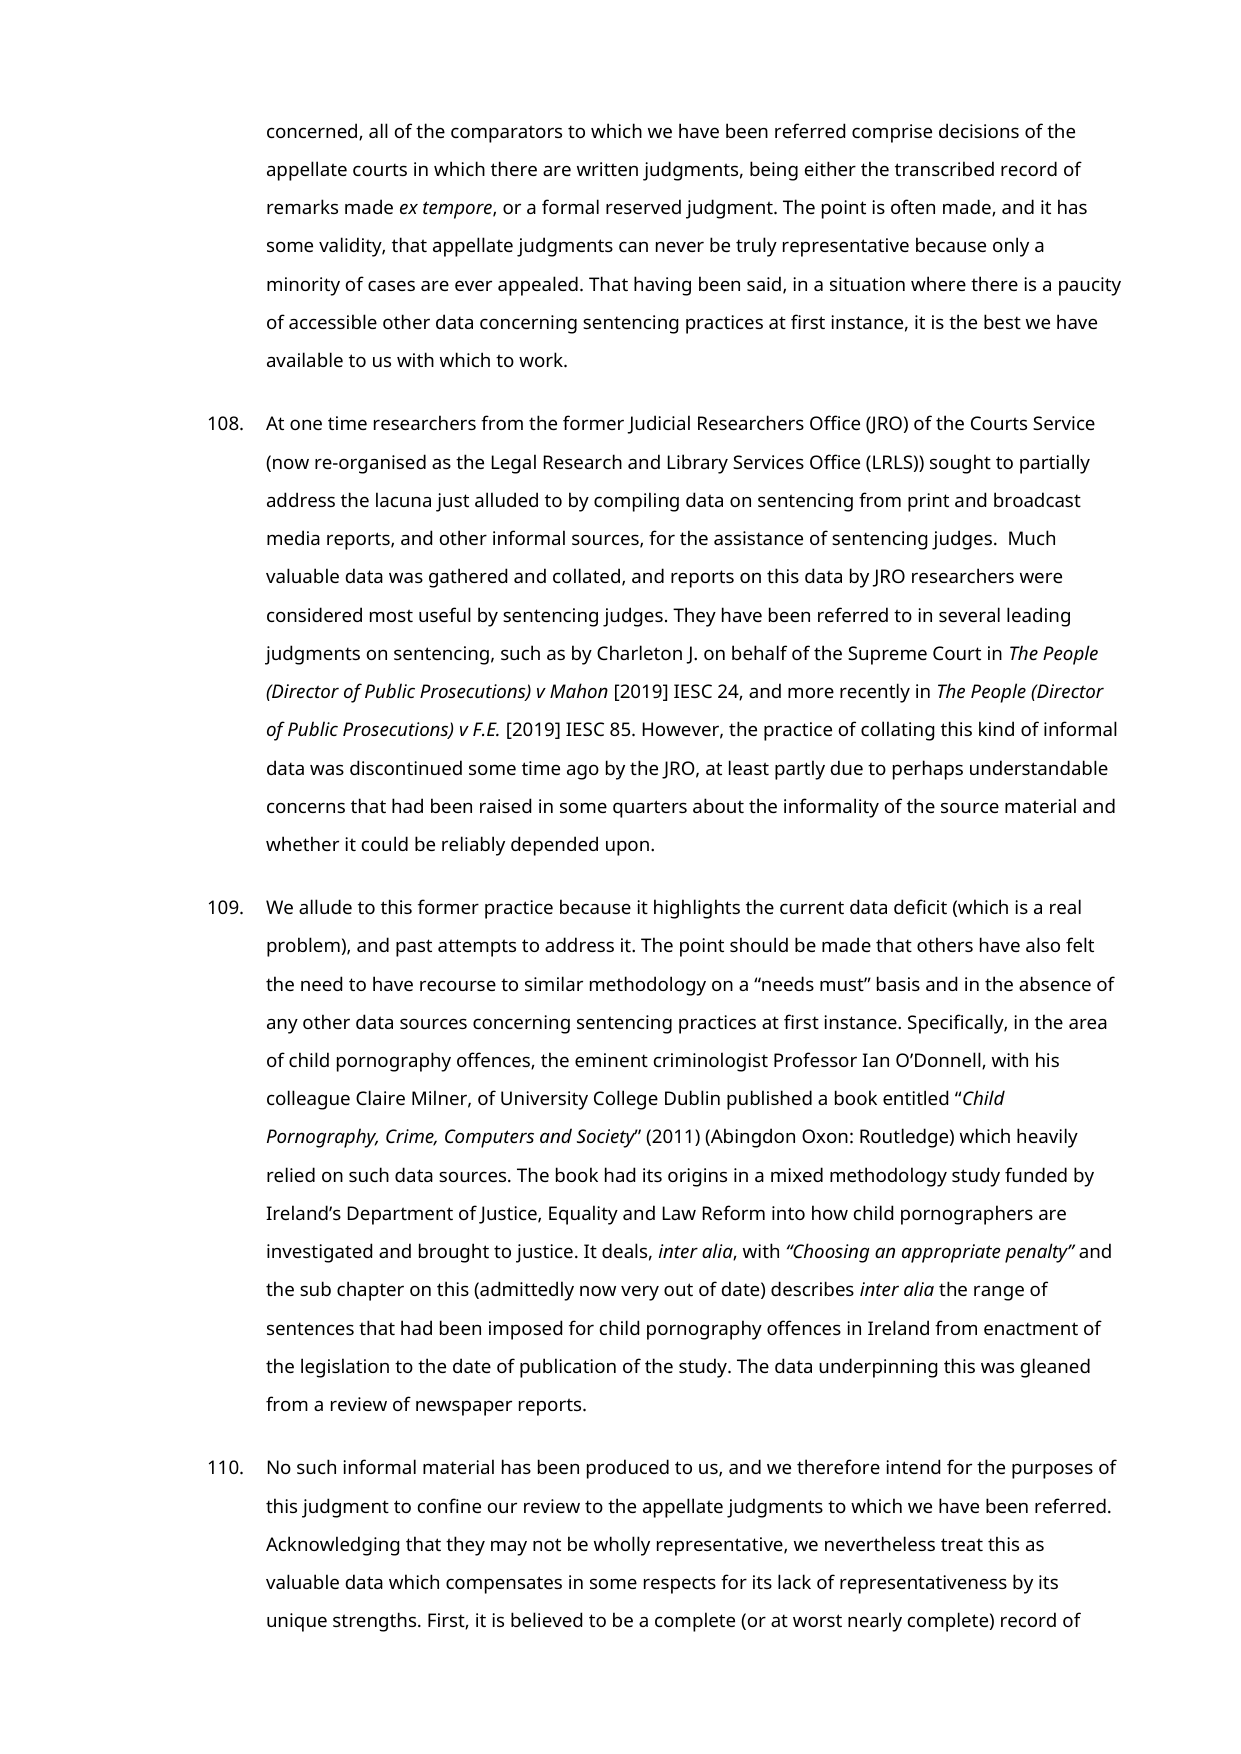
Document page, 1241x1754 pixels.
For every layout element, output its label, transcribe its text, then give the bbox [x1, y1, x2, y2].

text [207, 118, 1122, 373]
text 109. We allude to this former practice because it highlights the current data deficit (which is a real problem), and past attempts to address it. The point should be made that others have also felt the need to have recourse to similar methodology on a “needs must” basis and in the absence of any other data sources concerning sentencing practices at first instance. Specifically, in the area of child pornography offences, the eminent criminologist Professor Ian O’Donnell, with his colleague Claire Milner, of University College Dublin published a book entitled “Child Pornography, Crime, Computers and Society” (2011) (Abingdon Oxon: Routledge) which heavily relied on such data sources. The book had its origins in a mixed methodology study funded by Ireland’s Department of Justice, Equality and Law Reform into how child pornographers are investigated and brought to justice. It deals, inter alia, with “Choosing an appropriate penalty” and the sub chapter on this (admittedly now very out of date) describes inter alia the range of sentences that had been imposed for child pornography offences in Ireland from enactment of the legislation to the date of publication of the study. The data underpinning this was gleaned from a review of newspaper reports. [207, 894, 1122, 1417]
text 108. At one time researchers from the former Judicial Researchers Office (JRO) of the Courts Service (now re-organised as the Legal Research and Library Services Office (LRLS)) sought to partially address the lacuna just alluded to by compiling data on sentencing from print and broadcast media reports, and other informal sources, for the assistance of sentencing judges. Much valuable data was gathered and collated, and reports on this data by JRO researchers were considered most useful by sentencing judges. They have been referred to in several leading judgments on sentencing, such as by Charleton J. on behalf of the Supreme Court in The People (Director of Public Prosecutions) v Mahon [2019] IESC 24, and more recently in The People (Director of Public Prosecutions) v F.E. [2019] IESC 85. However, the practice of collating this kind of informal data was discontinued some time ago by the JRO, at least partly due to perhaps understandable concerns that had been raised in some quarters about the informality of the source material and whether it could be reliably depended upon. [207, 411, 1122, 857]
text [207, 1455, 1122, 1633]
